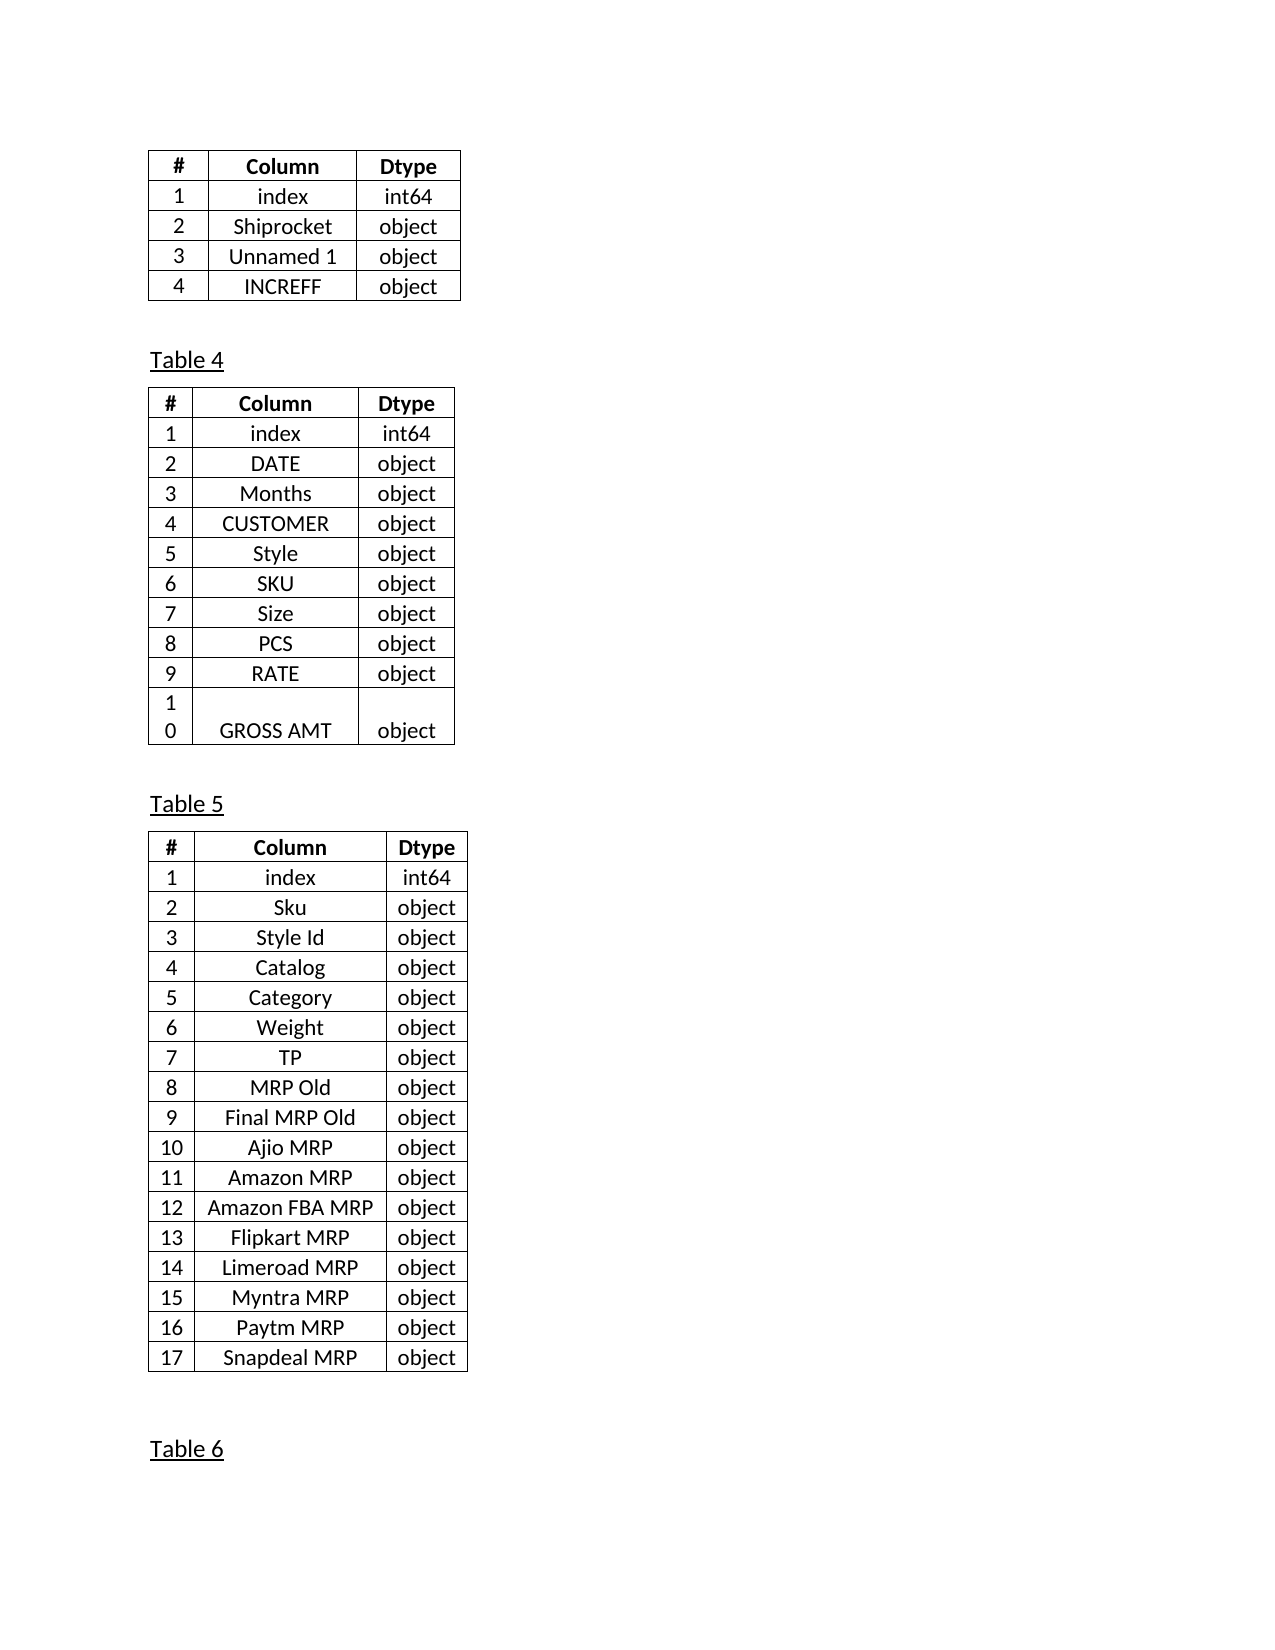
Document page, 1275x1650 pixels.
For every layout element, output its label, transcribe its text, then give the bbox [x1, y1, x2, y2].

table_cell object [359, 598, 454, 627]
table_cell object [387, 1132, 467, 1161]
table_cell 5 [149, 982, 194, 1011]
table_header Dtype [357, 151, 460, 180]
table_cell Amazon MRP [195, 1162, 386, 1191]
table_header Dtype [387, 832, 467, 861]
table_cell 4 [149, 508, 192, 537]
table_header Column [193, 388, 358, 417]
table_cell Myntra MRP [195, 1282, 386, 1311]
table_cell object [359, 538, 454, 567]
table_cell object [387, 922, 467, 951]
table_cell Ajio MRP [195, 1132, 386, 1161]
table_cell object [387, 1252, 467, 1281]
table_cell object [387, 1192, 467, 1221]
table_cell Catalog [195, 952, 386, 981]
table_cell 11 [149, 1162, 194, 1191]
table_cell 16 [149, 1312, 194, 1341]
table_cell int64 [357, 181, 460, 210]
table_cell 17 [149, 1342, 194, 1371]
table_cell 3 [149, 922, 194, 951]
table_cell 3 [149, 241, 208, 270]
table_cell Flipkart MRP [195, 1222, 386, 1251]
table_cell PCS [193, 628, 358, 657]
table_cell 13 [149, 1222, 194, 1251]
table_cell 6 [149, 568, 192, 597]
table_cell 10 [149, 1132, 194, 1161]
table_cell 10 [149, 688, 192, 744]
table_cell object [359, 568, 454, 597]
table_cell index [193, 418, 358, 447]
table_header # [149, 388, 192, 417]
table_cell 14 [149, 1252, 194, 1281]
table_cell SKU [193, 568, 358, 597]
table_cell object [387, 952, 467, 981]
table_cell Size [193, 598, 358, 627]
table_cell Style [193, 538, 358, 567]
table_cell 15 [149, 1282, 194, 1311]
table_header Dtype [359, 388, 454, 417]
table_header Column [195, 832, 386, 861]
table_cell object [359, 628, 454, 657]
table_cell Shiprocket [209, 211, 356, 240]
table_header # [149, 151, 208, 180]
table_cell INCREFF [209, 271, 356, 300]
table_cell Sku [195, 892, 386, 921]
table_cell object [357, 211, 460, 240]
table_cell 1 [149, 418, 192, 447]
table_cell object [359, 448, 454, 477]
table_cell 7 [149, 598, 192, 627]
subtitle Table 4 [150, 344, 1125, 374]
table_cell 3 [149, 478, 192, 507]
subtitle Table 6 [150, 1433, 1125, 1463]
table_cell 7 [149, 1042, 194, 1071]
table_cell 4 [149, 271, 208, 300]
table_cell CUSTOMER [193, 508, 358, 537]
table_cell object [387, 982, 467, 1011]
table_cell int64 [359, 418, 454, 447]
table_cell RATE [193, 658, 358, 687]
table_cell object [359, 478, 454, 507]
table_cell 5 [149, 538, 192, 567]
subtitle Table 5 [150, 788, 1125, 819]
table_cell Weight [195, 1012, 386, 1041]
table_cell object [387, 1072, 467, 1101]
table_cell Unnamed 1 [209, 241, 356, 270]
table_cell object [357, 271, 460, 300]
table_cell DATE [193, 448, 358, 477]
table_cell 1 [149, 181, 208, 210]
table_cell TP [195, 1042, 386, 1071]
table_cell Paytm MRP [195, 1312, 386, 1341]
table_cell object [387, 1042, 467, 1071]
table_cell Months [193, 478, 358, 507]
table_cell Limeroad MRP [195, 1252, 386, 1281]
table_cell object [387, 892, 467, 921]
table_cell object [387, 1102, 467, 1131]
table_cell 6 [149, 1012, 194, 1041]
table_cell index [195, 862, 386, 891]
table_header # [149, 832, 194, 861]
table_cell 12 [149, 1192, 194, 1221]
table_cell int64 [387, 862, 467, 891]
table_cell 8 [149, 628, 192, 657]
table_cell MRP Old [195, 1072, 386, 1101]
table_cell 1 [149, 862, 194, 891]
table_cell 2 [149, 892, 194, 921]
table_cell object [387, 1162, 467, 1191]
table_cell Final MRP Old [195, 1102, 386, 1131]
table_cell Amazon FBA MRP [195, 1192, 386, 1221]
table_cell 9 [149, 1102, 194, 1131]
table_cell object [387, 1012, 467, 1041]
table_cell object [387, 1222, 467, 1251]
table_cell object [359, 688, 454, 744]
table_cell index [209, 181, 356, 210]
table_cell Style Id [195, 922, 386, 951]
table_cell 8 [149, 1072, 194, 1101]
table_cell GROSS AMT [193, 688, 358, 744]
table_cell 2 [149, 211, 208, 240]
table_cell object [359, 508, 454, 537]
table_cell Snapdeal MRP [195, 1342, 386, 1371]
table_cell 9 [149, 658, 192, 687]
table_header Column [209, 151, 356, 180]
table_cell object [387, 1282, 467, 1311]
table_cell 4 [149, 952, 194, 981]
table_cell object [357, 241, 460, 270]
table_cell object [387, 1342, 467, 1371]
table_cell 2 [149, 448, 192, 477]
table_cell object [359, 658, 454, 687]
table_cell Category [195, 982, 386, 1011]
table_cell object [387, 1312, 467, 1341]
